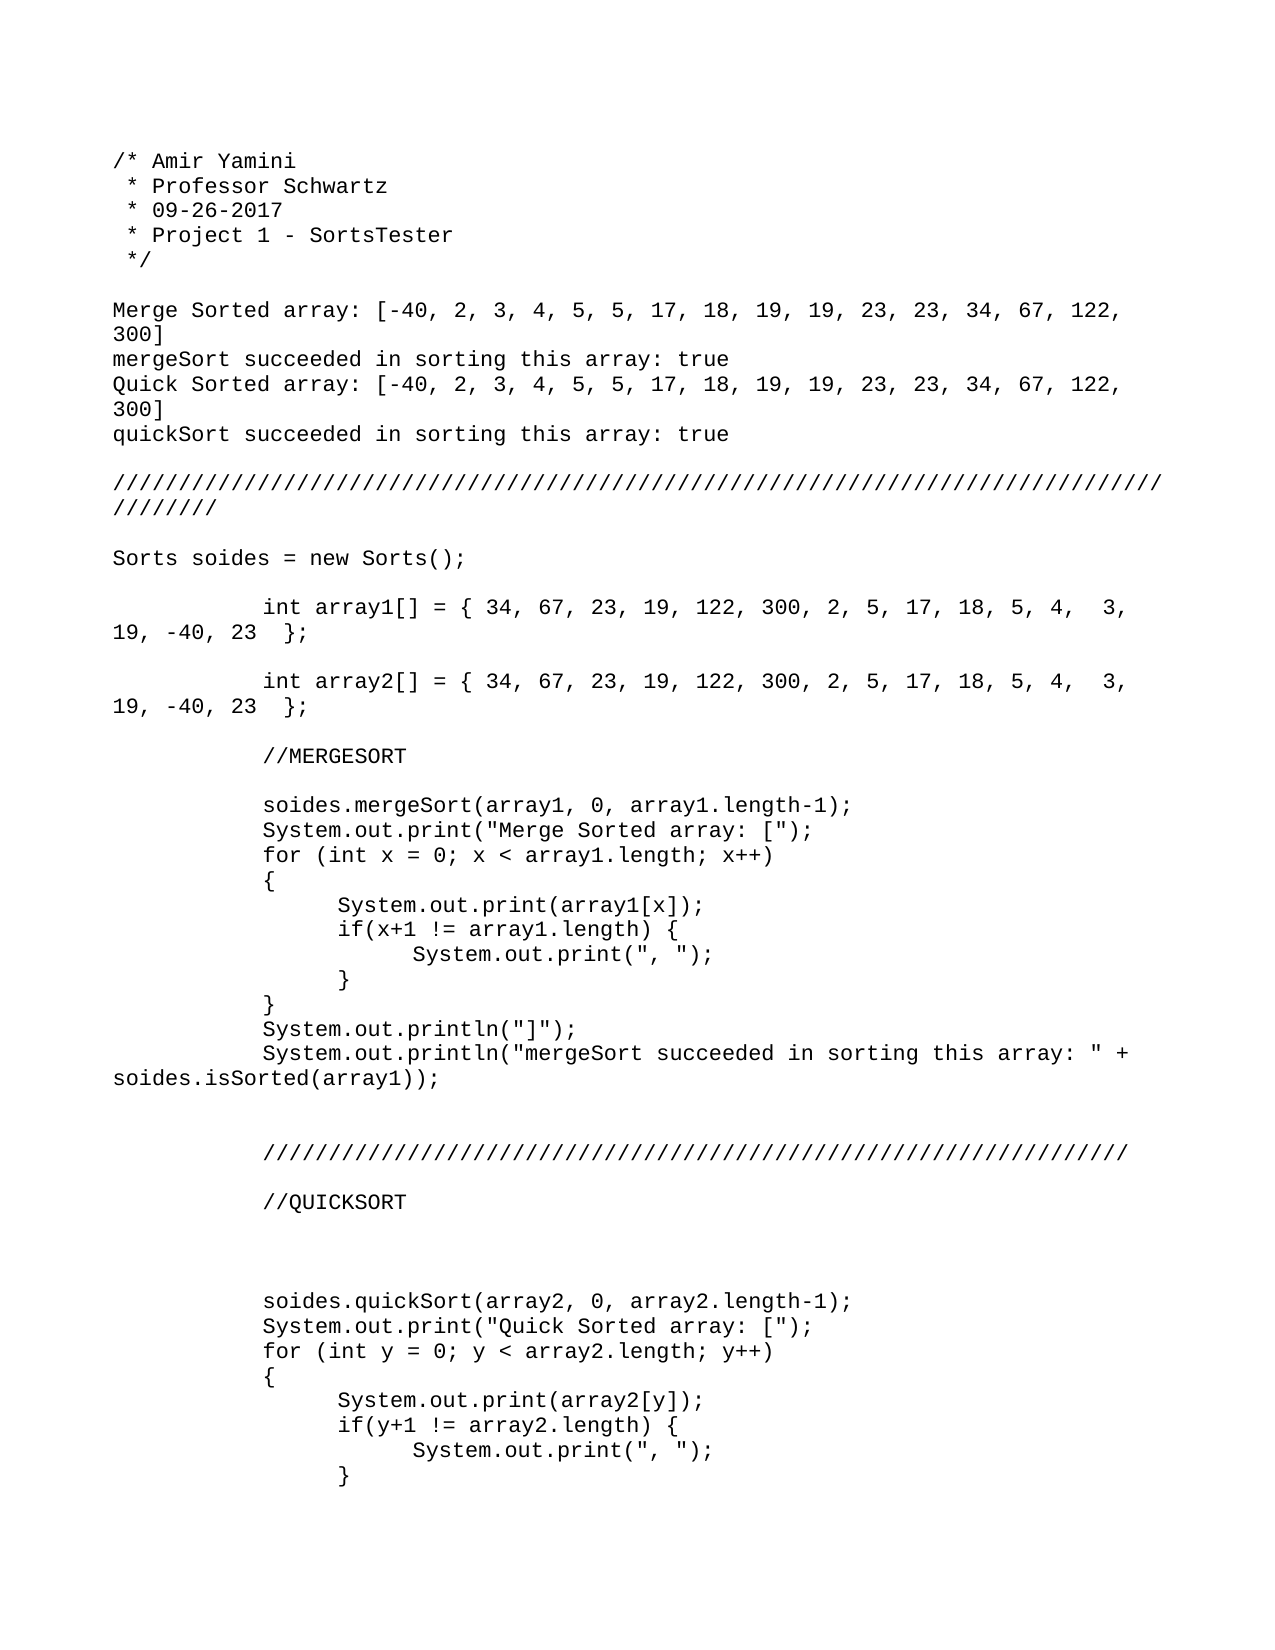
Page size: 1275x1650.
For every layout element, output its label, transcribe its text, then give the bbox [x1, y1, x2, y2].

text Merge Sorted array: [-40, 2, 3, 4, 5, 5, 17, 18, 19, 19, 23, 23, 34, 67, 122, 300] [112, 299, 1163, 348]
text if(x+1 != array1.length) { [112, 918, 1163, 943]
text { [112, 1365, 1163, 1389]
text } [112, 993, 1163, 1018]
text System.out.print("Quick Sorted array: ["); [112, 1315, 1163, 1340]
text if(y+1 != array2.length) { [112, 1414, 1163, 1439]
text Quick Sorted array: [-40, 2, 3, 4, 5, 5, 17, 18, 19, 19, 23, 23, 34, 67, 122, 300] [112, 373, 1163, 423]
text int array1[] = { 34, 67, 23, 19, 122, 300, 2, 5, 17, 18, 5, 4, 3, 19, -40, 23 }; [112, 596, 1163, 646]
text Sorts soides = new Sorts(); [112, 547, 1163, 571]
text //////////////////////////////////////////////////////////////////////////////////////// [112, 472, 1163, 522]
text System.out.println("]"); [112, 1018, 1163, 1042]
text //QUICKSORT [112, 1191, 1163, 1216]
text quickSort succeeded in sorting this array: true [112, 423, 1163, 447]
text for (int x = 0; x < array1.length; x++) [112, 844, 1163, 869]
text } [112, 968, 1163, 993]
text mergeSort succeeded in sorting this array: true [112, 348, 1163, 373]
text System.out.print(array2[y]); [112, 1389, 1163, 1414]
text //MERGESORT [112, 745, 1163, 770]
text System.out.print("Merge Sorted array: ["); [112, 819, 1163, 844]
text */ [112, 249, 1163, 274]
text { [112, 869, 1163, 894]
text soides.mergeSort(array1, 0, array1.length-1); [112, 794, 1163, 819]
text * Project 1 - SortsTester [112, 224, 1163, 249]
text System.out.print(", "); [112, 1439, 1163, 1464]
text * Professor Schwartz [112, 175, 1163, 199]
text int array2[] = { 34, 67, 23, 19, 122, 300, 2, 5, 17, 18, 5, 4, 3, 19, -40, 23 }; [112, 671, 1163, 720]
text ////////////////////////////////////////////////////////////////// [112, 1142, 1163, 1166]
text System.out.print(array1[x]); [112, 894, 1163, 918]
text System.out.print(", "); [112, 943, 1163, 968]
text /* Amir Yamini [112, 150, 1163, 175]
text } [112, 1464, 1163, 1489]
text * 09-26-2017 [112, 199, 1163, 224]
text System.out.println("mergeSort succeeded in sorting this array: " + soides.isSorted(array1)); [112, 1042, 1163, 1092]
text soides.quickSort(array2, 0, array2.length-1); [112, 1290, 1163, 1315]
text for (int y = 0; y < array2.length; y++) [112, 1340, 1163, 1365]
